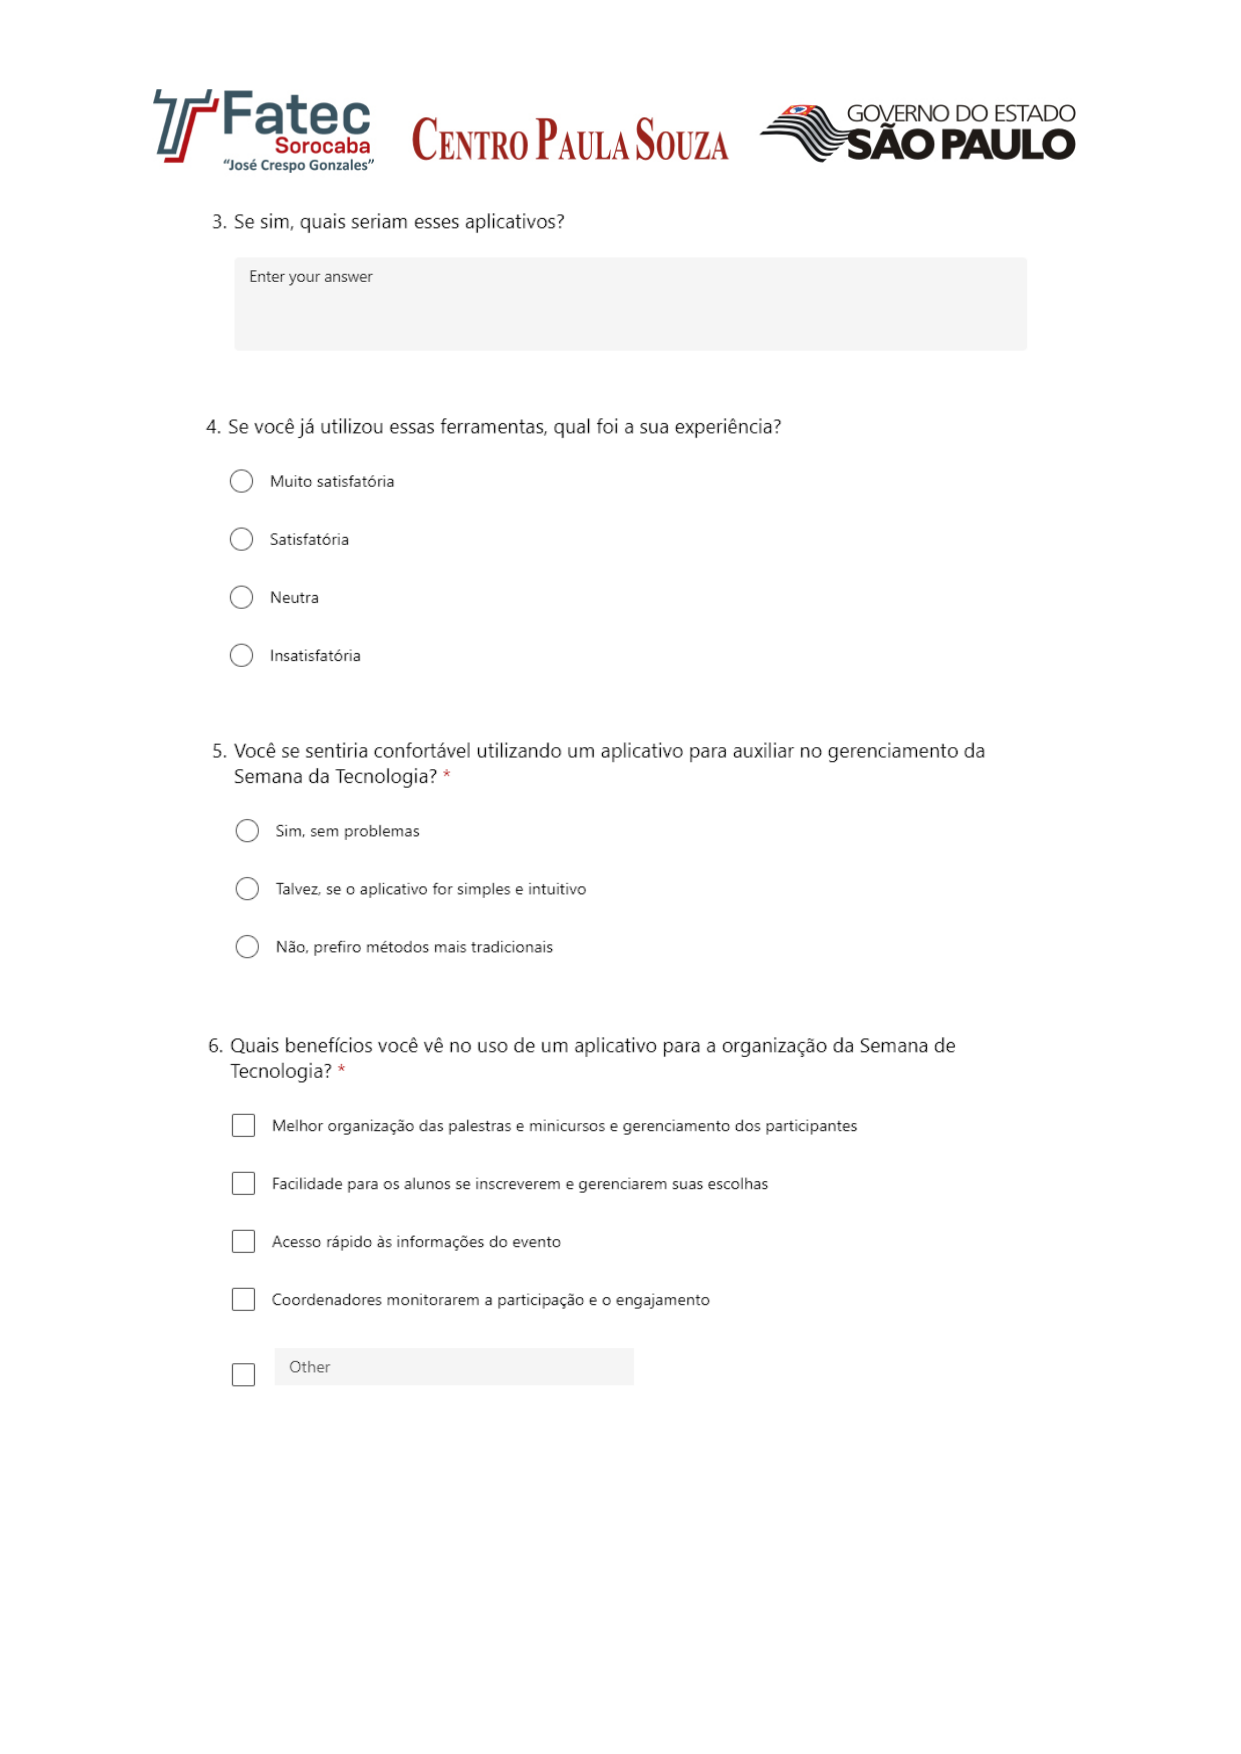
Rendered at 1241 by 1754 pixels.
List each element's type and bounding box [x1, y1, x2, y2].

picture [135, 73, 1101, 1405]
